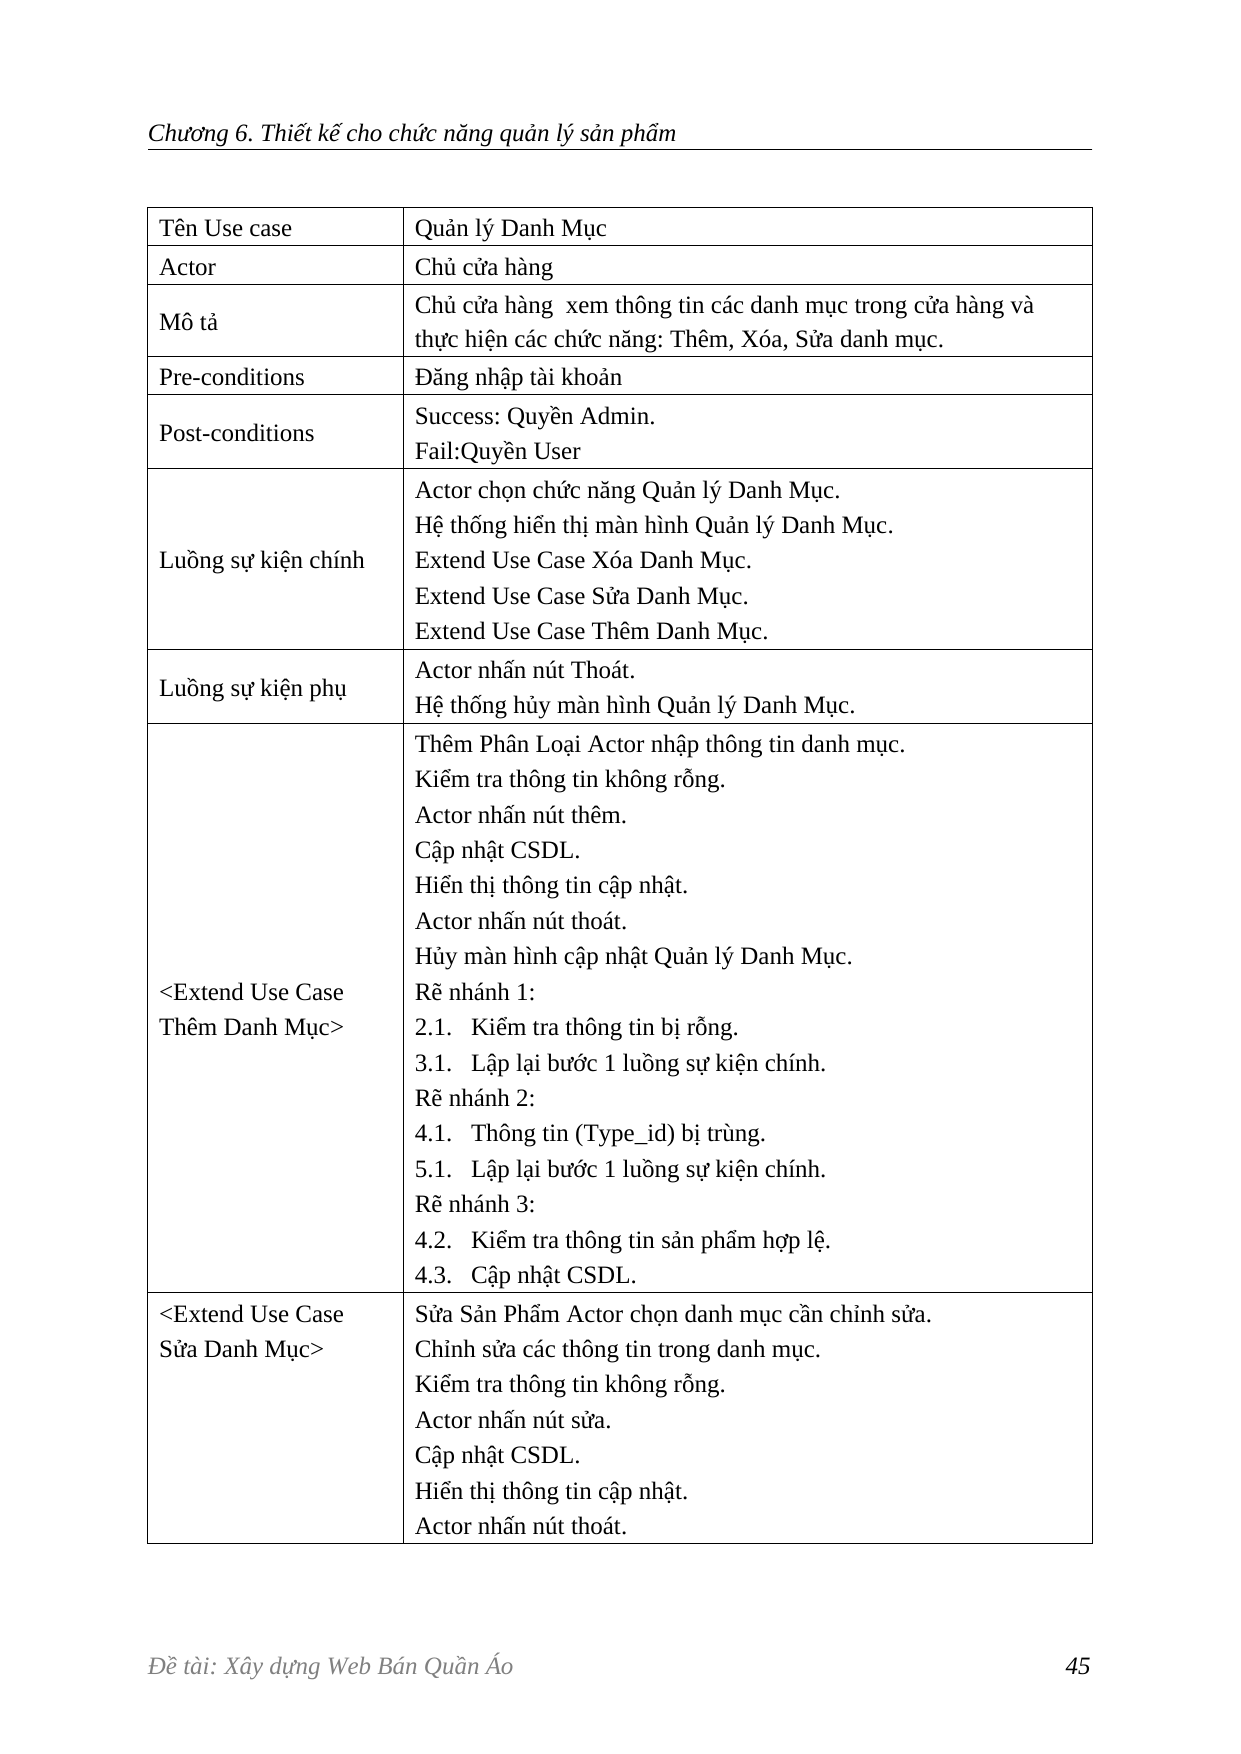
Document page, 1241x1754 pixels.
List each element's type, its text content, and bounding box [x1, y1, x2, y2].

table_cell Success: Quyền Admin. Fail:Quyền User [404, 395, 1092, 468]
table_cell Luồng sự kiện phụ [148, 650, 403, 722]
table_header Tên Use case [148, 208, 403, 245]
table_cell Pre-conditions [148, 357, 403, 394]
table_cell Actor [148, 246, 403, 284]
table_cell <Extend Use Case Sửa Danh Mục> [148, 1293, 403, 1543]
table_header Quản lý Danh Mục [404, 208, 1092, 245]
table_cell Mô tả [148, 285, 403, 356]
table_cell Actor chọn chức năng Quản lý Danh Mục. Hệ thống hiển thị màn hình Quản lý Danh Mục. Extend Use Case Xóa Danh Mục. Extend Use Case Sửa Danh Mục. Extend Use Case Thêm Danh Mục. [404, 469, 1092, 648]
table_cell Thêm Phân Loại Actor nhập thông tin danh mục. Kiểm tra thông tin không rỗng. Actor nhấn nút thêm. Cập nhật CSDL. Hiển thị thông tin cập nhật. Actor nhấn nút thoát. Hủy màn hình cập nhật Quản lý Danh Mục. Rẽ nhánh 1: 2.1. Kiểm tra thông tin bị rỗng. 3.1. Lập lại bước 1 luồng sự kiện chính. Rẽ nhánh 2: 4.1. Thông tin (Type_id) bị trùng. 5.1. Lập lại bước 1 luồng sự kiện chính. Rẽ nhánh 3: 4.2. Kiểm tra thông tin sản phẩm hợp lệ. 4.3. Cập nhật CSDL. [404, 724, 1092, 1292]
table_cell Đăng nhập tài khoản [404, 357, 1092, 394]
table_cell Actor nhấn nút Thoát. Hệ thống hủy màn hình Quản lý Danh Mục. [404, 650, 1092, 722]
table_cell <Extend Use Case Thêm Danh Mục> [148, 724, 403, 1292]
table_cell Chủ cửa hàng [404, 246, 1092, 284]
table_cell Luồng sự kiện chính [148, 469, 403, 648]
table_cell Chủ cửa hàng xem thông tin các danh mục trong cửa hàng và thực hiện các chức năng: Thêm, Xóa, Sửa danh mục. [404, 285, 1092, 356]
table_cell Post-conditions [148, 395, 403, 468]
